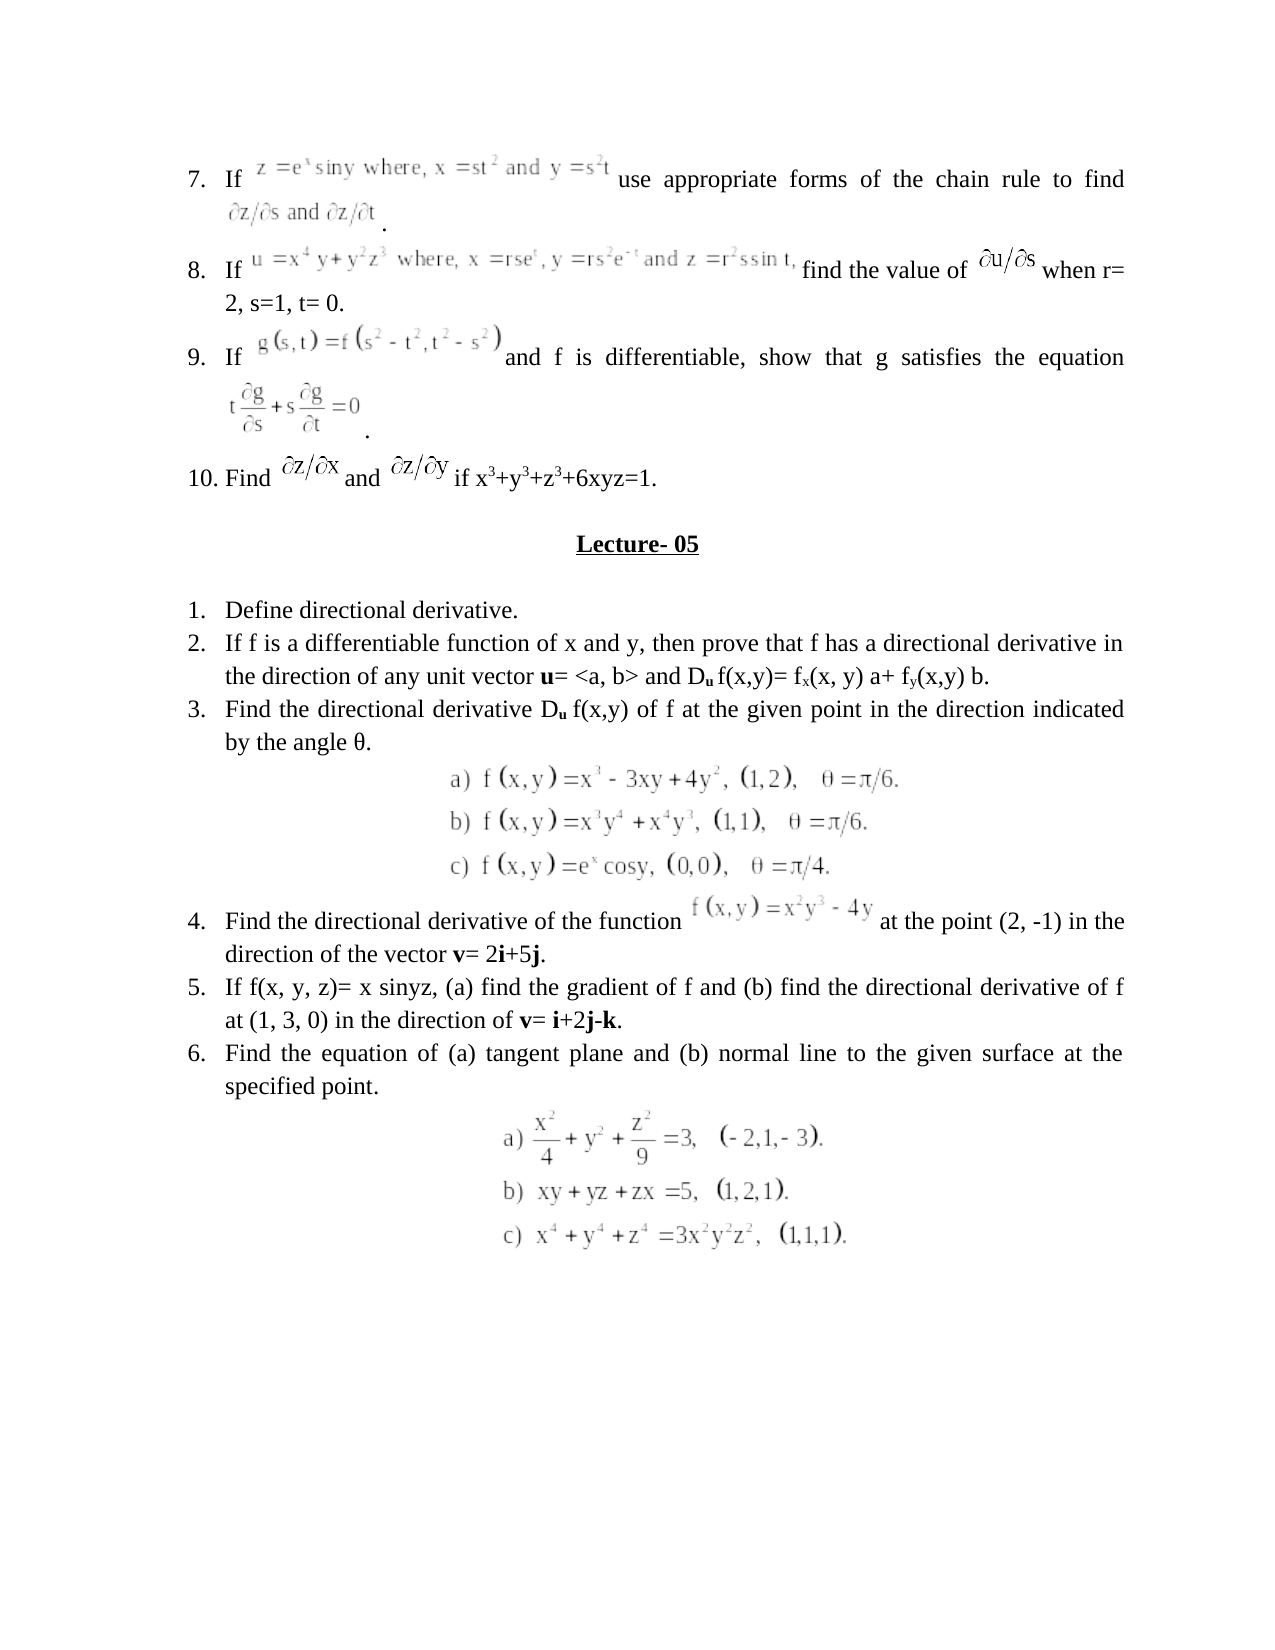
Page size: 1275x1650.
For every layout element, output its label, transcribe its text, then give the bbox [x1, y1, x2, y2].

text Lecture- 05 [150, 529, 1125, 557]
list Find the directional derivative Du f(x,y) of f at the given point in the direction indicated by the angle θ. [187, 694, 1125, 756]
list If find the value of when r= 2, s=1, t= 0. [187, 241, 1125, 317]
list Define directional derivative. [187, 595, 1125, 623]
list If and f is differentiable, show that g satisfies the equation . [187, 321, 1125, 444]
list If f(x, y, z)= x sinyz, (a) find the gradient of f and (b) find the directional derivative of f at (1, 3, 0) in the direction of v= i+2j-k. [187, 972, 1125, 1034]
list Find the directional derivative of the function at the point (2, -1) in the direction of the vector v= 2i+5j. [187, 891, 1125, 968]
list If f is a differentiable function of x and y, then prove that f has a directional derivative in the direction of any unit vector u= <a, b> and Du f(x,y)= fx(x, y) a+ fy(x,y) b. [187, 628, 1125, 689]
list Find and if x3+y3+z3+6xyz=1. [187, 448, 1125, 491]
list If use appropriate forms of the chain rule to find . [187, 150, 1125, 237]
list Find the equation of (a) tangent plane and (b) normal line to the given surface at the specified point. [187, 1038, 1125, 1100]
